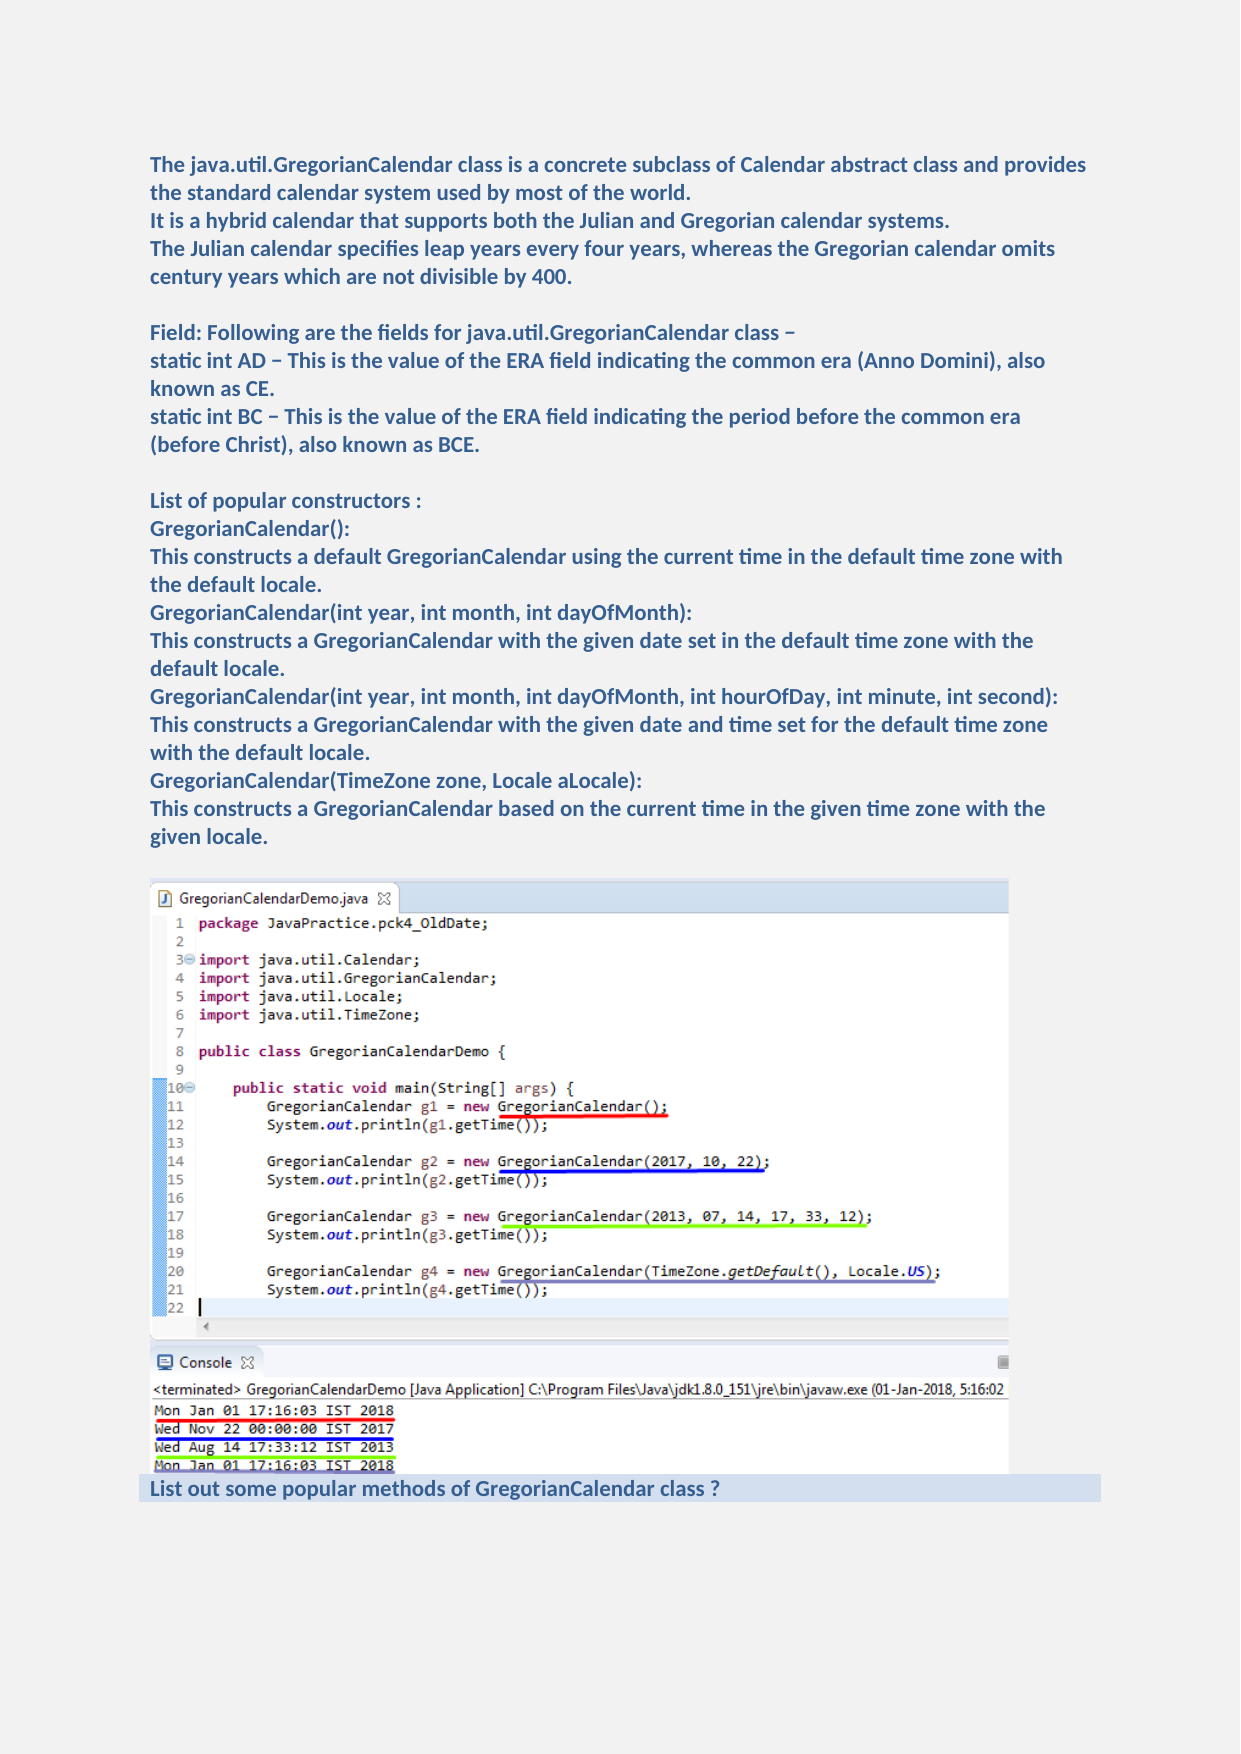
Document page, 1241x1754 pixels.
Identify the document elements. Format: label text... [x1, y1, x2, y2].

table_cell The java.util.GregorianCalendar class is a concrete subclass of Calendar abstract class and provides the standard calendar system used by most of the world. It is a hybrid calendar that supports both the Julian and Gregorian calendar systems. The Julian calendar specifies leap years every four years, whereas the Gregorian calendar omits century years which are not divisible by 400. Field: Following are the fields for java.util.GregorianCalendar class − static int AD − This is the value of the ERA field indicating the common era (Anno Domini), also known as CE. static int BC − This is the value of the ERA field indicating the period before the common era (before Christ), also known as BCE. List of popular constructors : GregorianCalendar(): This constructs a default GregorianCalendar using the current time in the default time zone with the default locale. GregorianCalendar(int year, int month, int dayOfMonth): This constructs a GregorianCalendar with the given date set in the default time zone with the default locale. GregorianCalendar(int year, int month, int dayOfMonth, int hourOfDay, int minute, int second): This constructs a GregorianCalendar with the given date and time set for the default time zone with the default locale. GregorianCalendar(TimeZone zone, Locale aLocale): This constructs a GregorianCalendar based on the current time in the given time zone with the given locale. [139, 150, 1101, 1474]
table_cell List out some popular methods of GregorianCalendar class ? [139, 1474, 1101, 1502]
picture [150, 878, 1009, 1474]
